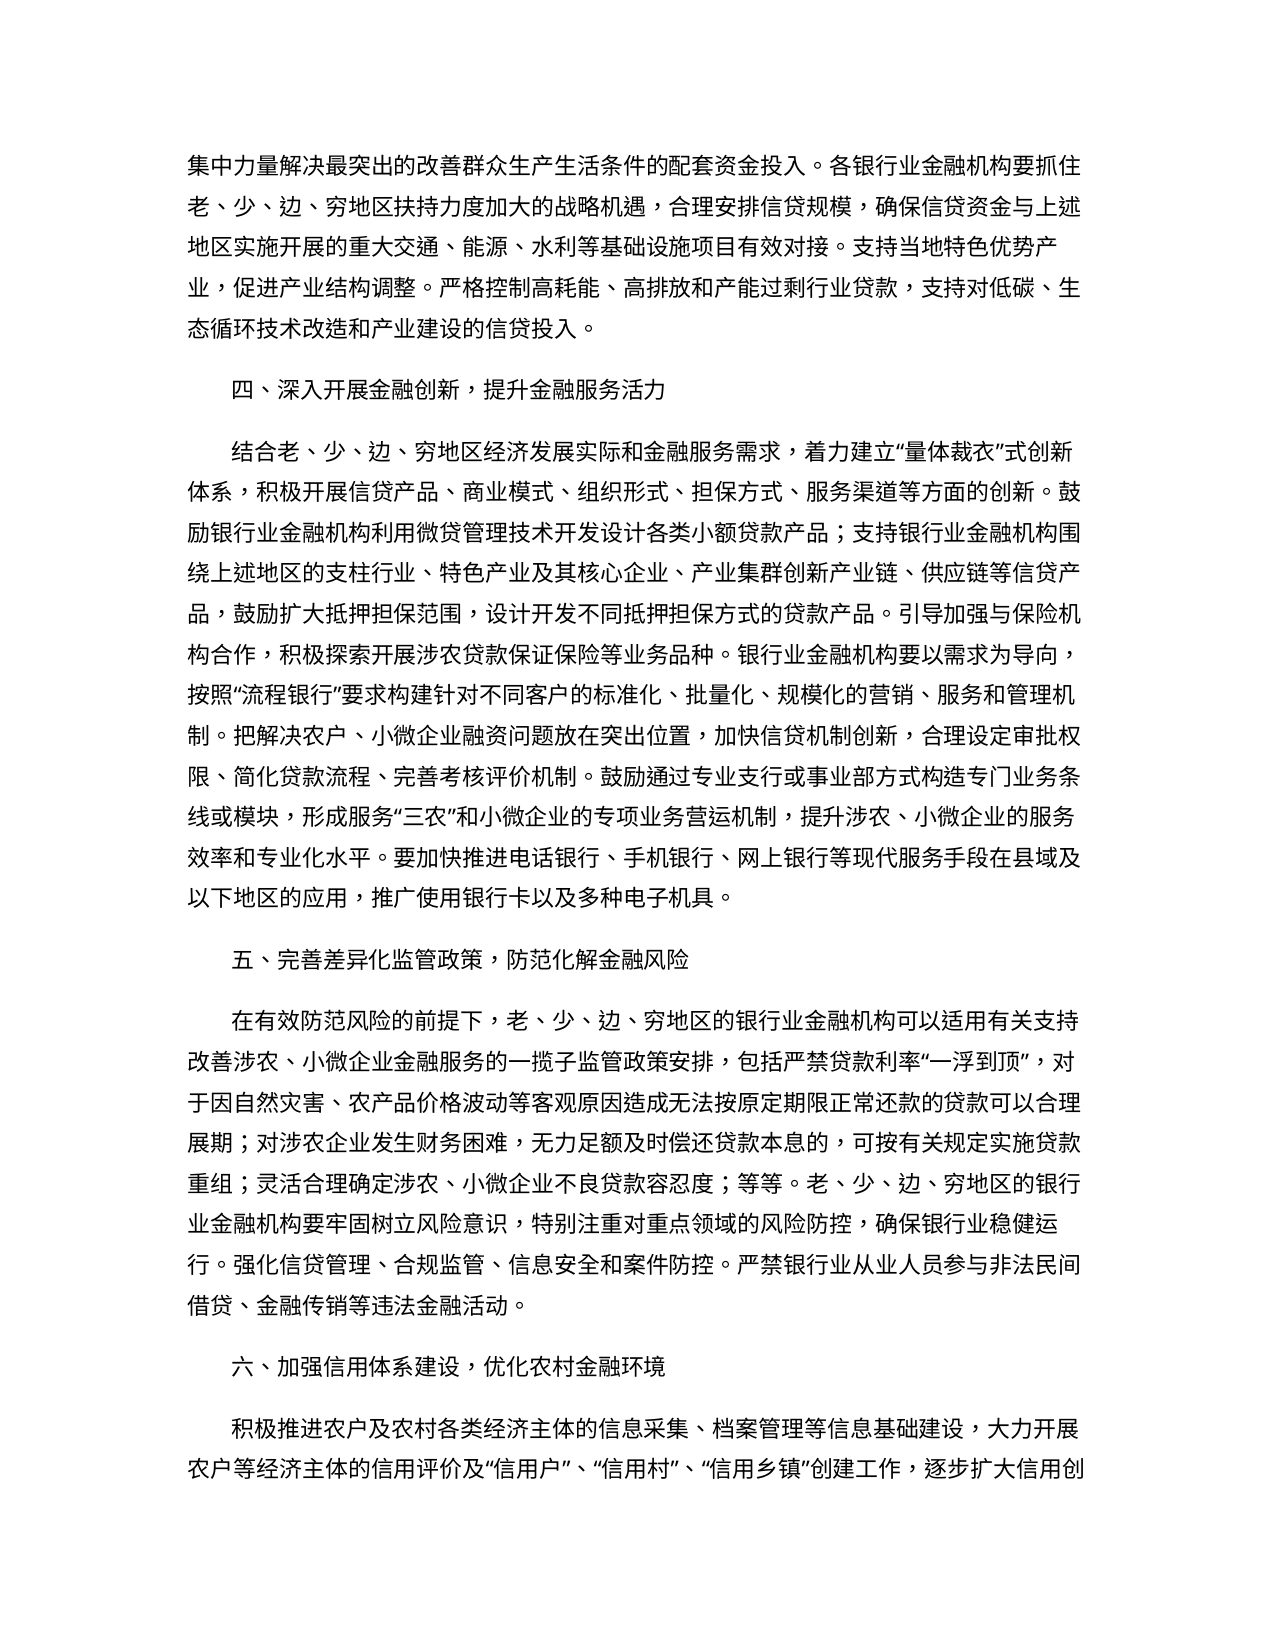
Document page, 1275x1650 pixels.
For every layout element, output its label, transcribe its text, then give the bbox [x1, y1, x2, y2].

text 五、完善差异化监管政策，防范化解金融风险 [187, 944, 1087, 975]
text 四、深入开展金融创新，提升金融服务活力 [187, 374, 1087, 405]
text 在有效防范风险的前提下，老、少、边、穷地区的银行业金融机构可以适用有关支持改善涉农、小微企业金融服务的一揽子监管政策安排，包括严禁贷款利率“一浮到顶”，对于因自然灾害、农产品价格波动等客观原因造成无法按原定期限正常还款的贷款可以合理展期；对涉农企业发生财务困难，无力足额及时偿还贷款本息的，可按有关规定实施贷款重组；灵活合理确定涉农、小微企业不良贷款容忍度；等等。老、少、边、穷地区的银行业金融机构要牢固树立风险意识，特别注重对重点领域的风险防控，确保银行业稳健运行。强化信贷管理、合规监管、信息安全和案件防控。严禁银行业从业人员参与非法民间借贷、金融传销等违法金融活动。 [187, 1005, 1087, 1321]
text 结合老、少、边、穷地区经济发展实际和金融服务需求，着力建立“量体裁衣”式创新体系，积极开展信贷产品、商业模式、组织形式、担保方式、服务渠道等方面的创新。鼓励银行业金融机构利用微贷管理技术开发设计各类小额贷款产品；支持银行业金融机构围绕上述地区的支柱行业、特色产业及其核心企业、产业集群创新产业链、供应链等信贷产品，鼓励扩大抵押担保范围，设计开发不同抵押担保方式的贷款产品。引导加强与保险机构合作，积极探索开展涉农贷款保证保险等业务品种。银行业金融机构要以需求为导向，按照“流程银行”要求构建针对不同客户的标准化、批量化、规模化的营销、服务和管理机制。把解决农户、小微企业融资问题放在突出位置，加快信贷机制创新，合理设定审批权限、简化贷款流程、完善考核评价机制。鼓励通过专业支行或事业部方式构造专门业务条线或模块，形成服务“三农”和小微企业的专项业务营运机制，提升涉农、小微企业的服务效率和专业化水平。要加快推进电话银行、手机银行、网上银行等现代服务手段在县域及以下地区的应用，推广使用银行卡以及多种电子机具。 [187, 435, 1087, 913]
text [187, 150, 1087, 344]
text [187, 1412, 1087, 1484]
text 六、加强信用体系建设，优化农村金融环境 [187, 1351, 1087, 1382]
